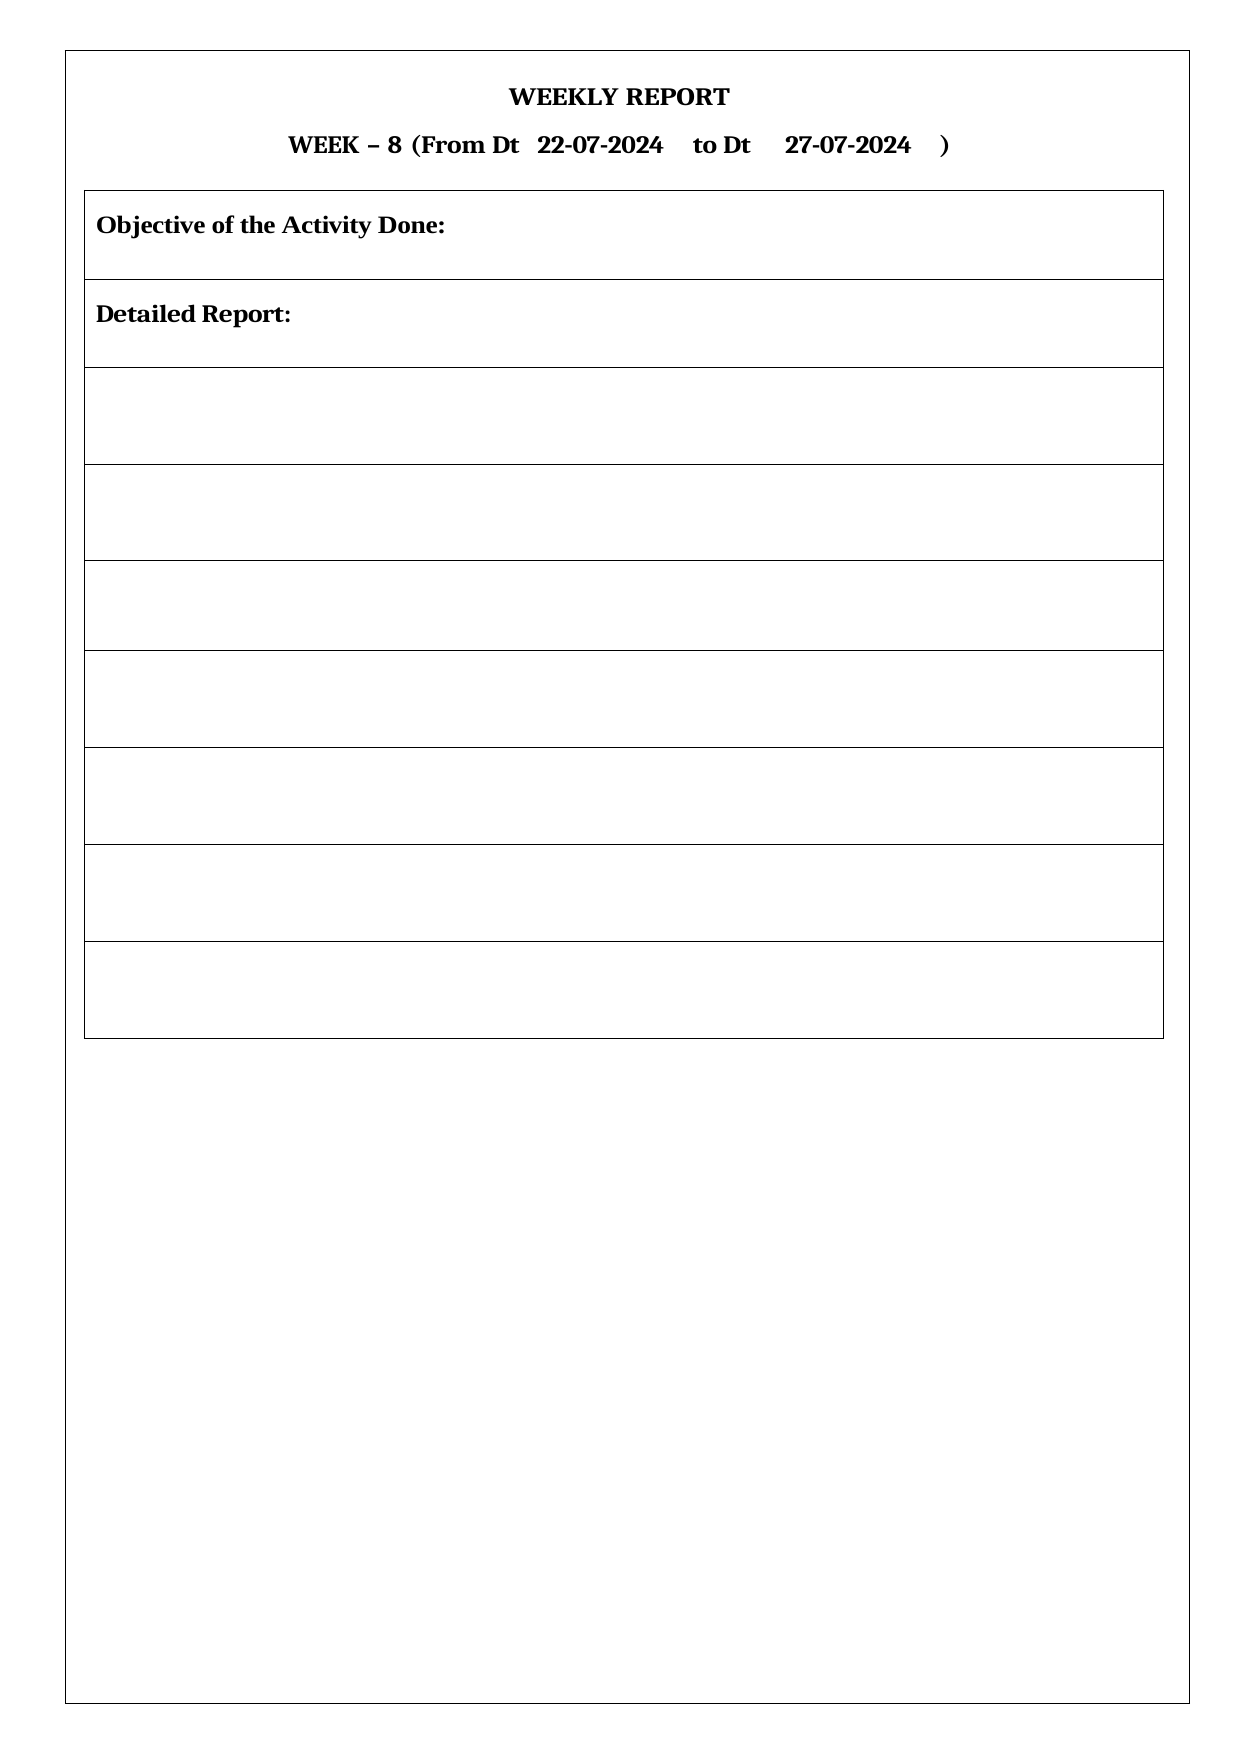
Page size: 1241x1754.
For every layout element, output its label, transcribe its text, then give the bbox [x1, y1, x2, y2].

table_cell [85, 651, 1163, 747]
table_cell [85, 561, 1163, 650]
text WEEK – 8 (From Dt 22-07-2024 to Dt 27-07-2024 ) [128, 131, 1111, 160]
table_cell [85, 368, 1163, 463]
table_cell [85, 845, 1163, 941]
table_cell [85, 748, 1163, 844]
table_cell [85, 942, 1163, 1037]
table_cell [85, 465, 1163, 560]
table_header Objective of the Activity Done: [85, 191, 1163, 279]
table_cell Detailed Report: [85, 280, 1163, 367]
text WEEKLY REPORT [128, 83, 1111, 112]
